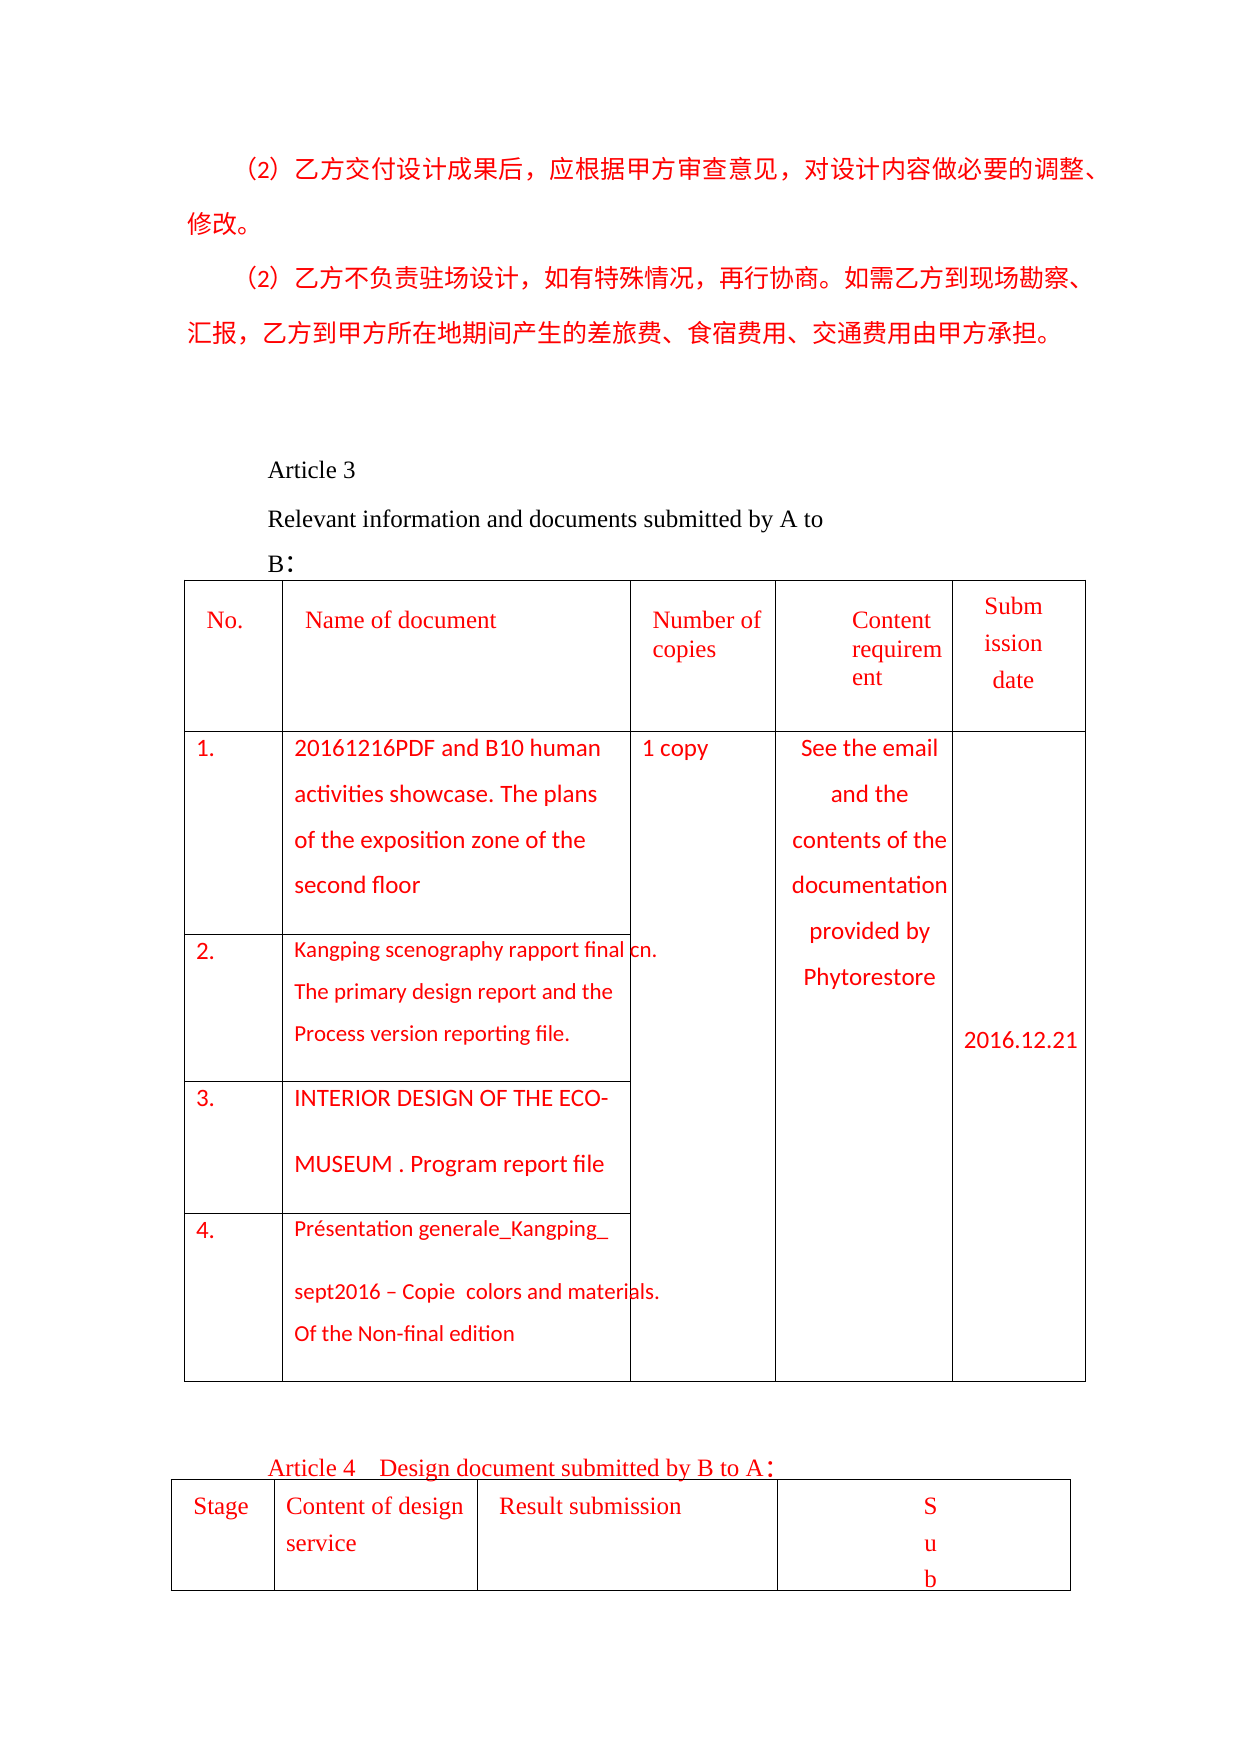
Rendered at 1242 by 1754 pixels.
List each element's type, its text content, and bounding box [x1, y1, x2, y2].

table_header Submission date [778, 1480, 1070, 1590]
text Relevant information and documents submitted by A to B： [267, 486, 849, 579]
table_cell Présentation generale_Kangping_ sept2016 – Copie colors and materials. Of the Non-final edition [283, 1214, 630, 1381]
table_cell 4. [185, 1214, 282, 1381]
table_header Name of document [283, 581, 630, 731]
text Article 3 [267, 437, 849, 484]
table_header Result submission [478, 1480, 777, 1590]
list 乙方交付设计成果后，应根据甲方审查意见，对设计内容做必要的调整、修改。 [187, 150, 1111, 241]
table_header Content of design service [275, 1480, 477, 1590]
table_cell 3. [185, 1082, 282, 1213]
table_cell See the email and the contents of the documentation provided by Phytorestore [776, 732, 952, 1381]
table_cell INTERIOR DESIGN OF THE ECO- MUSEUM . Program report file [283, 1082, 630, 1213]
table_cell 20161216PDF and B10 human activities showcase. The plans of the exposition zone of the second floor [283, 732, 630, 934]
table_cell 2016.12.21 [953, 732, 1085, 1381]
table_header Number of copies [631, 581, 775, 731]
table_header No. [185, 581, 282, 731]
table_cell 2. [185, 935, 282, 1081]
table_header Content requirement [776, 581, 952, 731]
table_cell 1 copy [631, 732, 775, 1381]
table_header Stage [172, 1480, 274, 1590]
text （2）乙方不负责驻场设计，如有特殊情况，再行协商。如需乙方到现场勘察、汇报，乙方到甲方所在地期间产生的差旅费、食宿费用、交通费用由甲方承担。 [187, 259, 1111, 349]
table_cell Kangping scenography rapport final cn. The primary design report and the Process version reporting file. [283, 935, 630, 1081]
table_header Submission date [953, 581, 1085, 731]
text Article 4 Design document submitted by B to A： [267, 1442, 1056, 1479]
table_cell 1. [185, 732, 282, 934]
